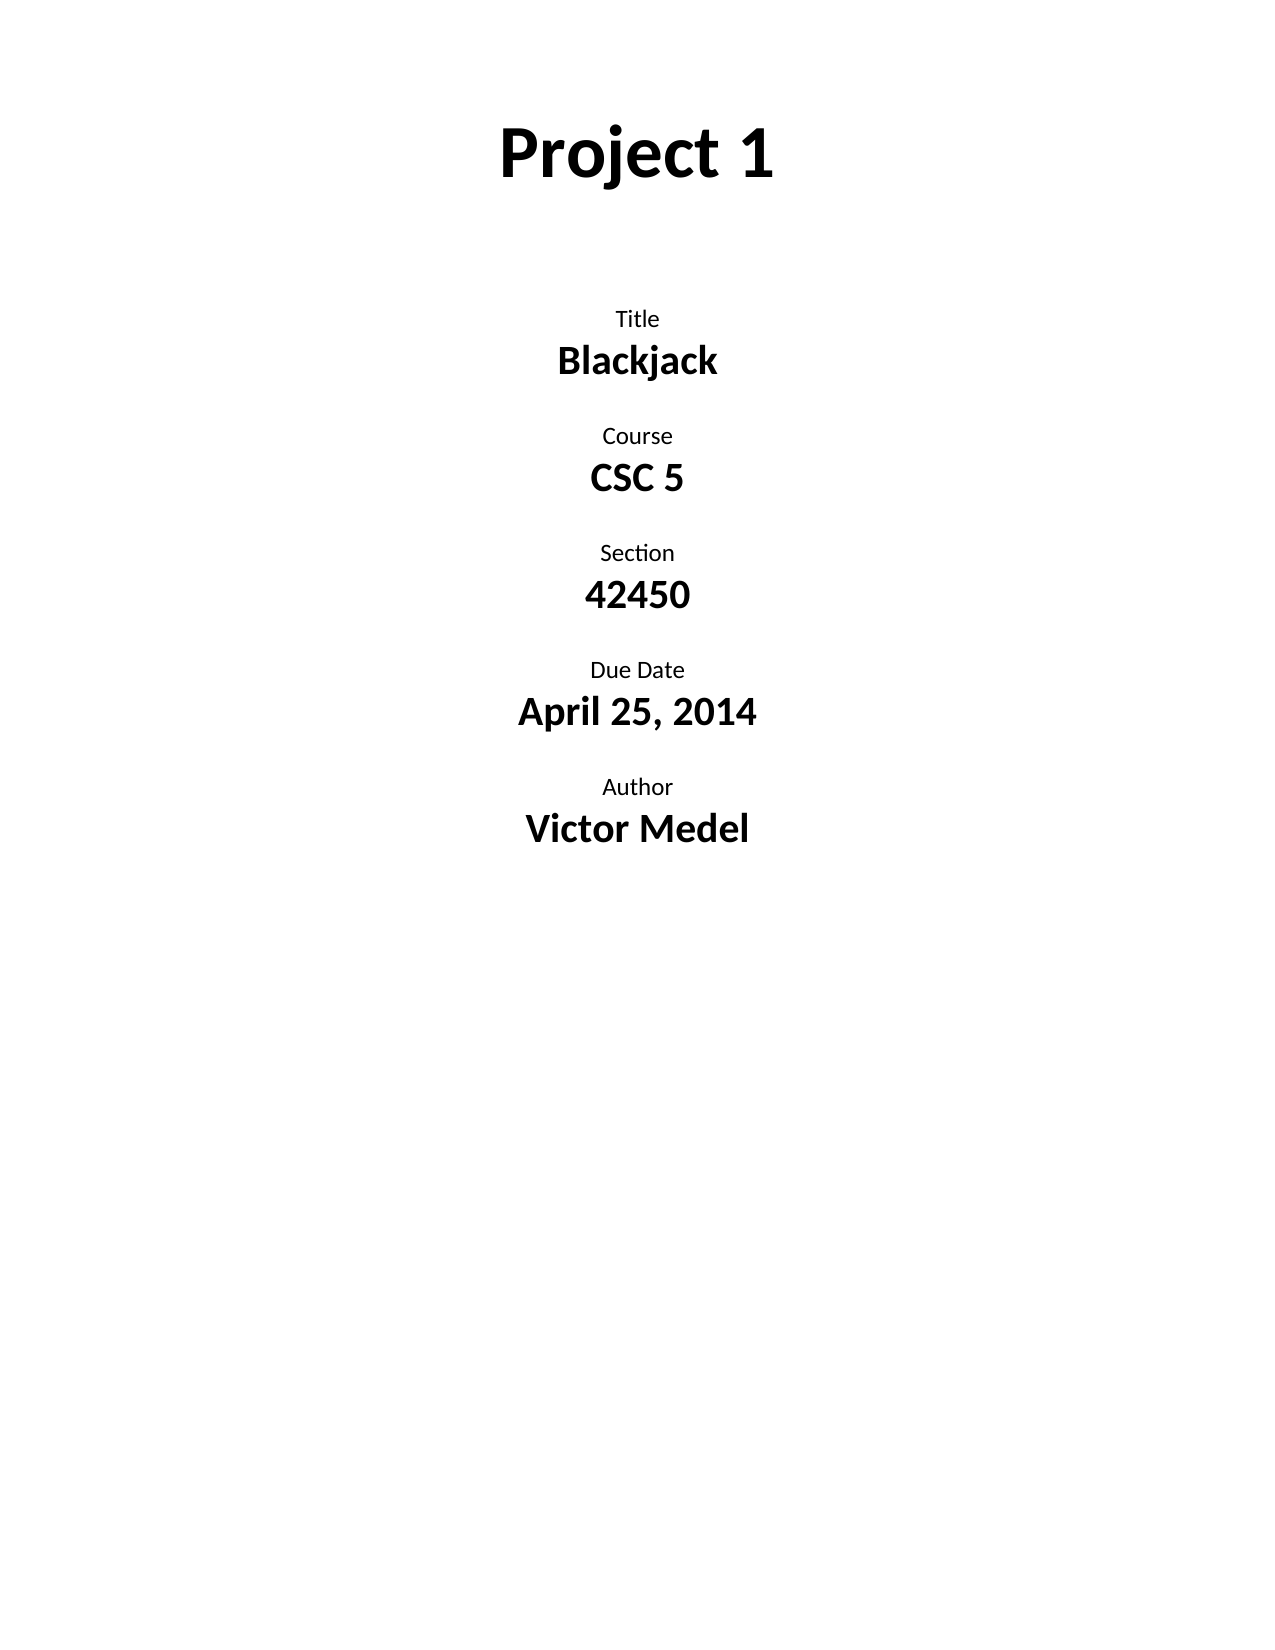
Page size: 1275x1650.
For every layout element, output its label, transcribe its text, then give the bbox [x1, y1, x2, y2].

text Project 1 [120, 105, 1155, 197]
text CSC 5 [120, 451, 1155, 502]
text Author [120, 771, 1155, 802]
text Blackjack [120, 334, 1155, 385]
text April 25, 2014 [120, 685, 1155, 736]
text Due Date [120, 654, 1155, 685]
text Course [120, 420, 1155, 451]
text Victor Medel [120, 802, 1155, 853]
text Title [120, 303, 1155, 334]
text Section [120, 537, 1155, 568]
text 42450 [120, 568, 1155, 619]
